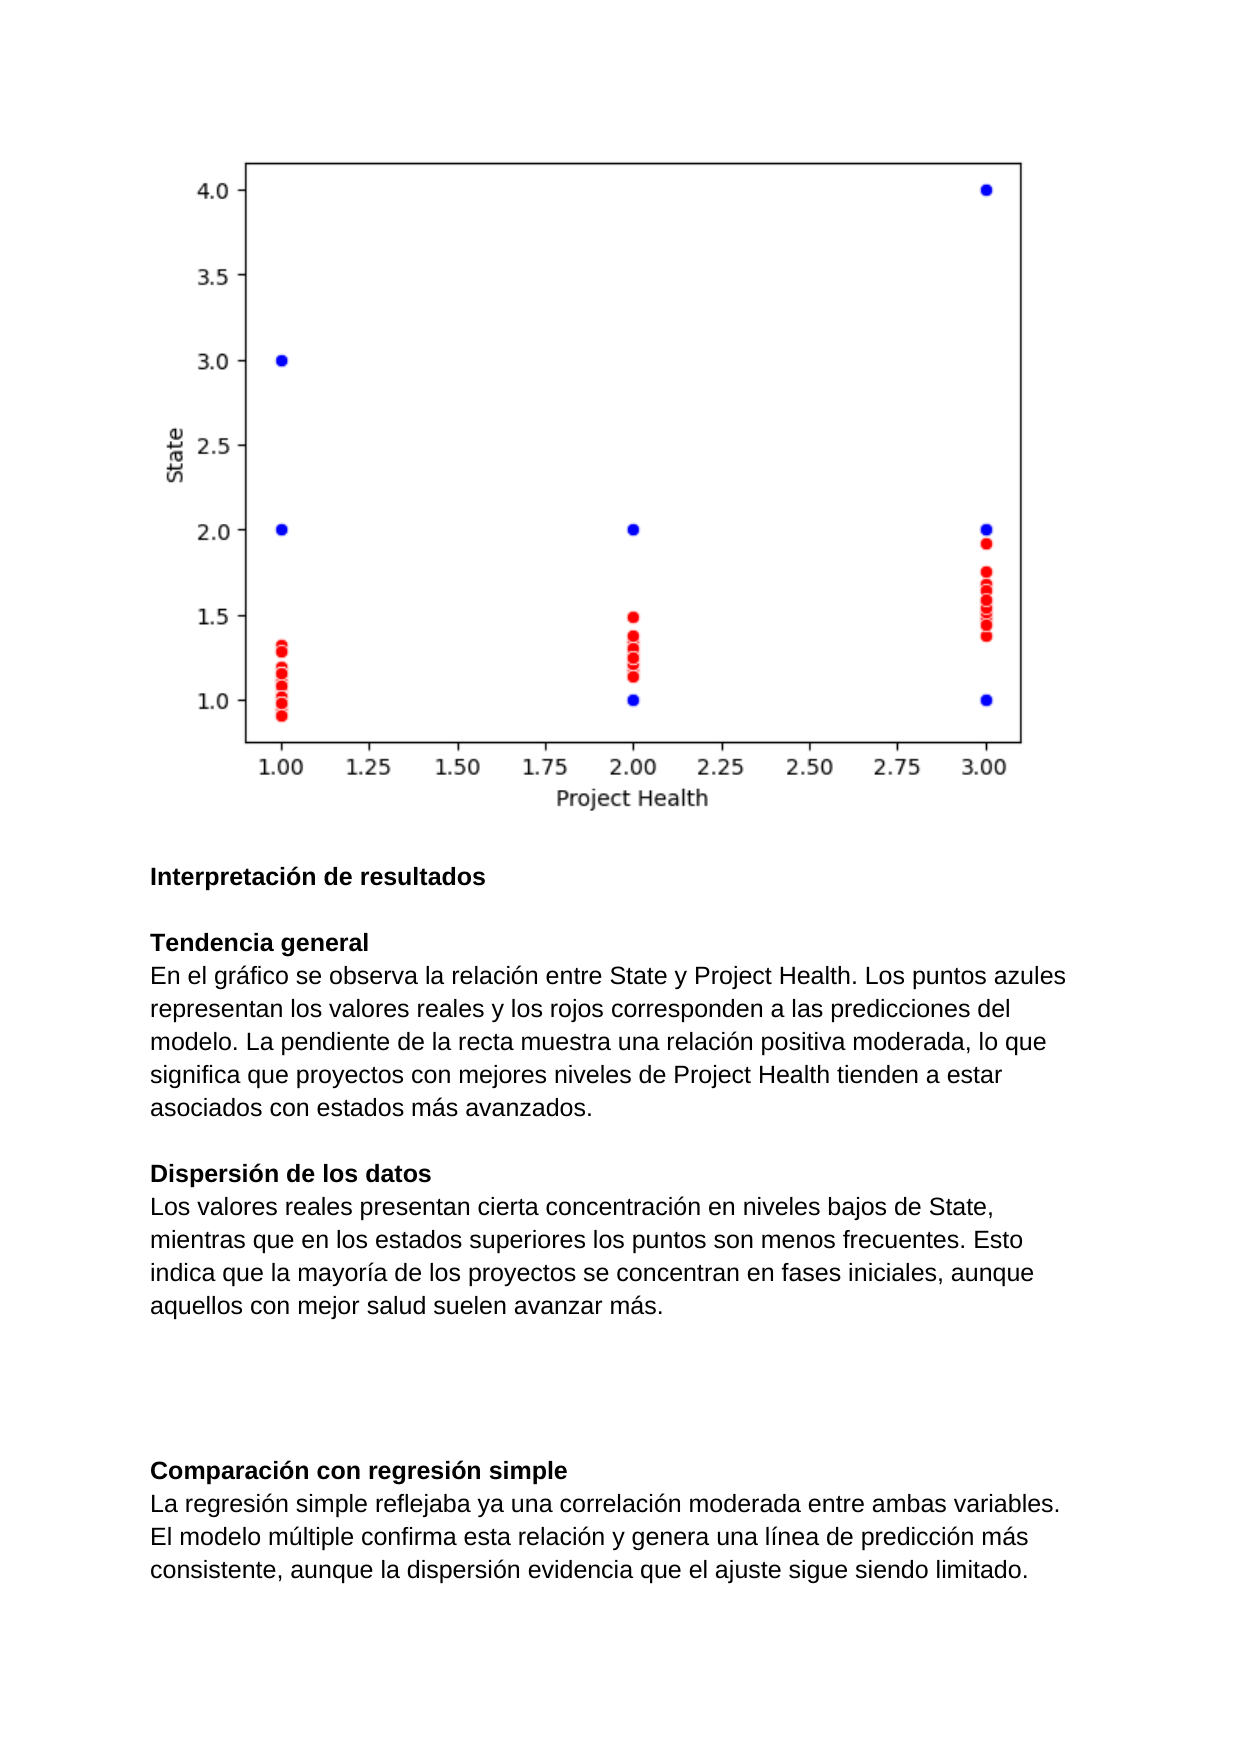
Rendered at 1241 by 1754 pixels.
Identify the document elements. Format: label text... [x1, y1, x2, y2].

text En el gráfico se observa la relación entre State y Project Health. Los puntos azules representan los valores reales y los rojos corresponden a las predicciones del modelo. La pendiente de la recta muestra una relación positiva moderada, lo que significa que proyectos con mejores niveles de Project Health tienden a estar asociados con estados más avanzados. [150, 961, 1090, 1122]
text Interpretación de resultados [150, 862, 1090, 891]
text Tendencia general [150, 928, 1090, 957]
text Los valores reales presentan cierta concentración en niveles bajos de State, mientras que en los estados superiores los puntos son menos frecuentes. Esto indica que la mayoría de los proyectos se concentran en fases iniciales, aunque aquellos con mejor salud suelen avanzar más. [150, 1192, 1090, 1320]
text Comparación con regresión simple [150, 1456, 1090, 1485]
text Dispersión de los datos [150, 1159, 1090, 1188]
picture [150, 150, 1036, 825]
text La regresión simple reflejaba ya una correlación moderada entre ambas variables. El modelo múltiple confirma esta relación y genera una línea de predicción más consistente, aunque la dispersión evidencia que el ajuste sigue siendo limitado. [150, 1489, 1090, 1584]
